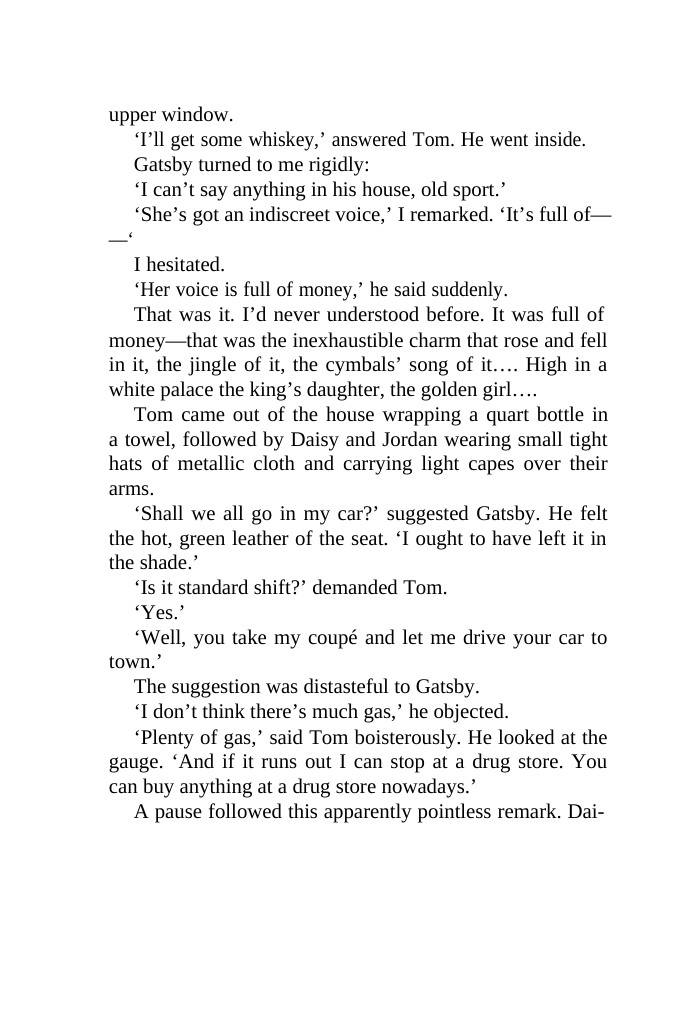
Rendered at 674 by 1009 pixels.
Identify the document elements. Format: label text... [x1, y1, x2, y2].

text A pause followed this apparently pointless remark. Dai- [134, 799, 619, 823]
text ‘Her voice is full of money,’ he said suddenly. [134, 277, 619, 301]
text money—that was the inexhaustible charm that rose and fell in it, the jingle of it, the cymbals’ song of it…. High in a white palace the king’s daughter, the golden girl…. [109, 327, 608, 401]
text The suggestion was distasteful to Gatsby. [134, 674, 619, 698]
text ‘I’ll get some whiskey,’ answered Tom. He went inside. Gatsby turned to me rigidly: [134, 127, 619, 176]
text upper window. [109, 102, 619, 126]
text ‘She’s got an indiscreet voice,’ I remarked. ‘It’s full of— [134, 202, 619, 226]
text ‘Is it standard shift?’ demanded Tom. ‘Yes.’ [134, 575, 448, 624]
text ‘Well, you take my coupé and let me drive your car to town.’ [109, 625, 608, 673]
text ‘Shall we all go in my car?’ suggested Gatsby. He felt the hot, green leather of the seat. ‘I ought to have left it in the shade.’ [109, 501, 608, 574]
text That was it. I’d never understood before. It was full of [134, 302, 619, 326]
text ‘I can’t say anything in his house, old sport.’ [134, 177, 619, 201]
text ‘I don’t think there’s much gas,’ he objected. [134, 699, 619, 723]
text Tom came out of the house wrapping a quart bottle in a towel, followed by Daisy and Jordan wearing small tight hats of metallic cloth and carrying light capes over their arms. [109, 402, 608, 500]
text I hesitated. [134, 252, 619, 276]
text ‘Plenty of gas,’ said Tom boisterously. He looked at the gauge. ‘And if it runs out I can stop at a drug store. You can buy anything at a drug store nowadays.’ [109, 724, 608, 798]
text —‘ [109, 227, 619, 251]
